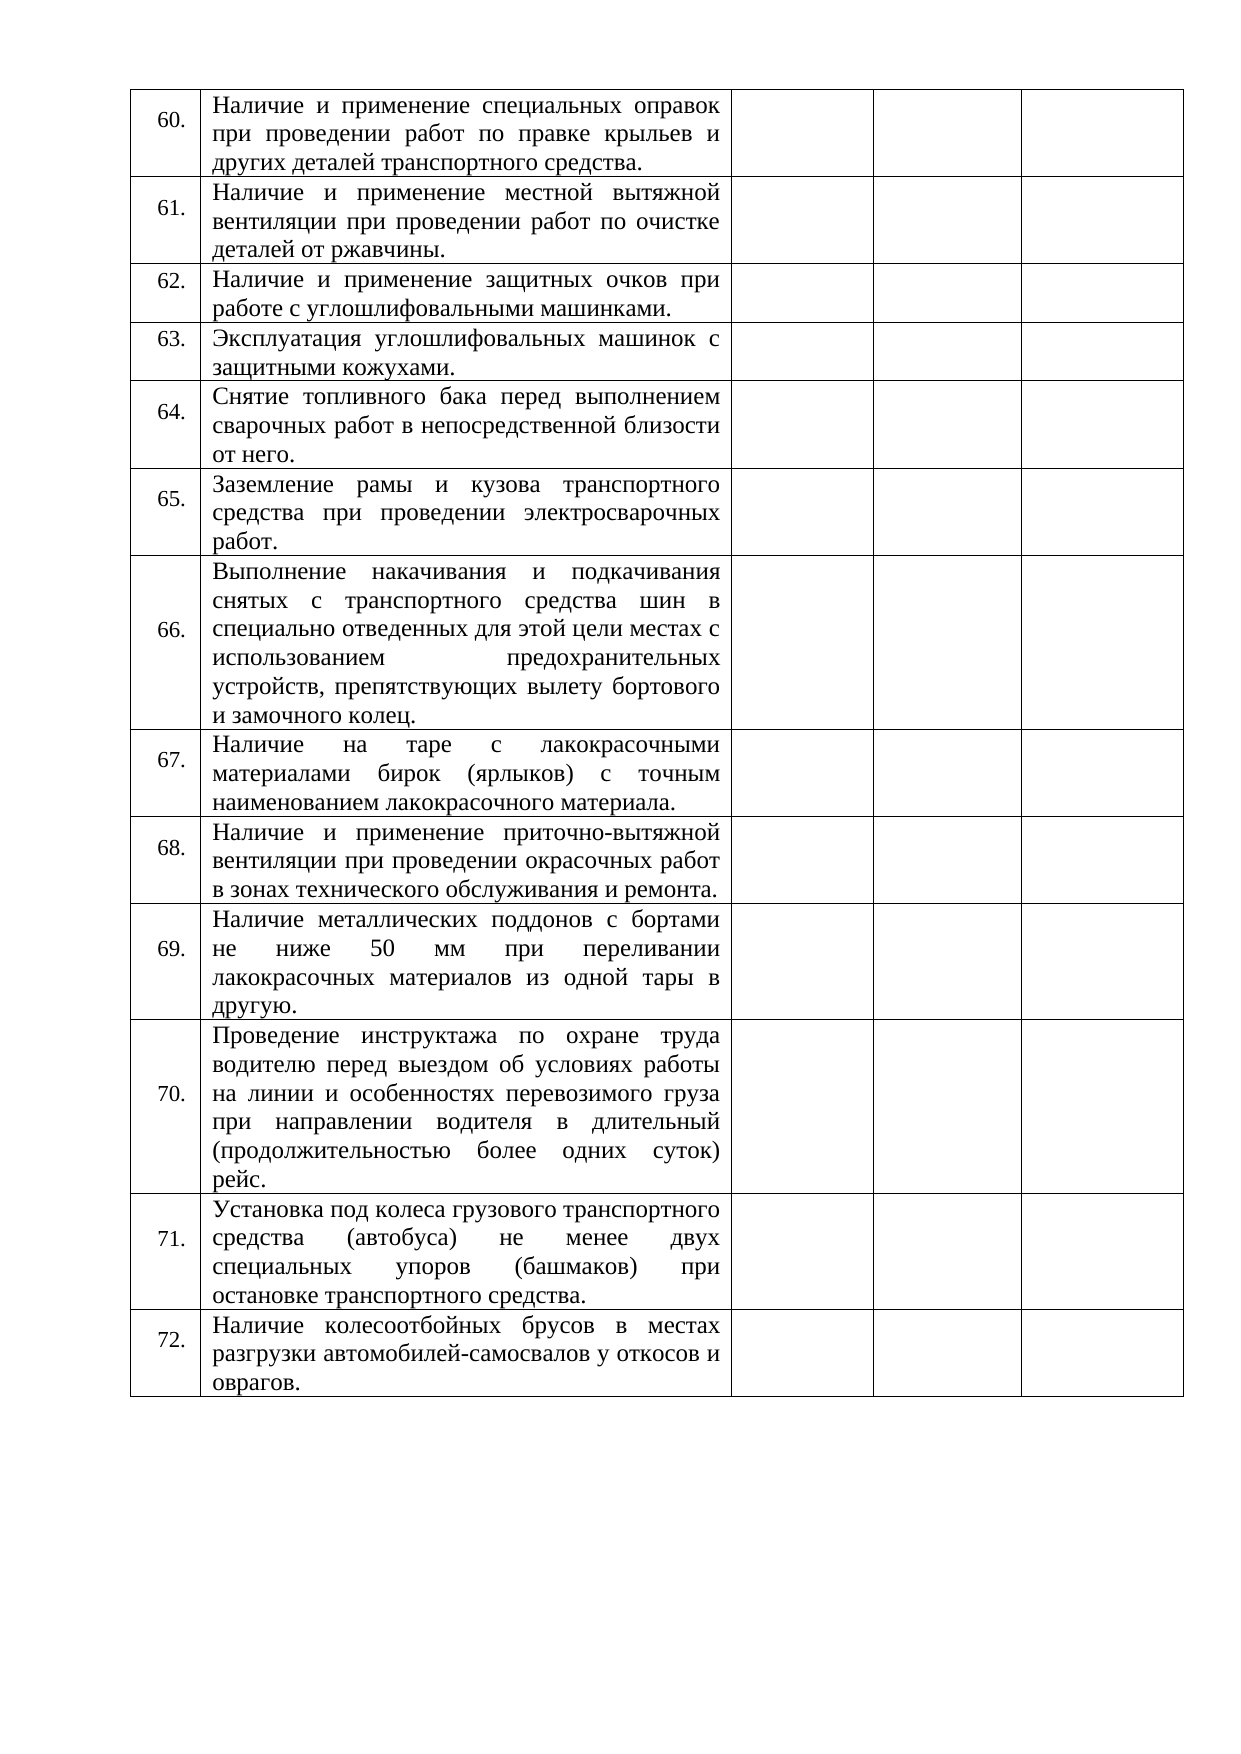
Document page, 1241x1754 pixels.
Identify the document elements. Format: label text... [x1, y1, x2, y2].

table_cell [1022, 1310, 1183, 1396]
table_cell [131, 469, 200, 555]
table_cell Наличие металлических поддонов с бортами не ниже 50 мм при переливании лакокрасочных материалов из одной тары в другую. [201, 904, 731, 1019]
table_cell Наличие и применение защитных очков при работе с углошлифовальными машинками. [201, 264, 731, 322]
table_cell [874, 817, 1021, 903]
table_cell [1022, 1194, 1183, 1309]
table_cell [1022, 904, 1183, 1019]
table_cell [874, 90, 1021, 176]
table_cell [874, 1310, 1021, 1396]
table_cell Снятие топливного бака перед выполнением сварочных работ в непосредственной близости от него. [201, 381, 731, 468]
table_cell [131, 1020, 200, 1193]
table_cell [1022, 381, 1183, 468]
table_cell Проведение инструктажа по охране труда водителю перед выездом об условиях работы на линии и особенностях перевозимого груза при направлении водителя в длительный (продолжительностью более одних суток) рейс. [201, 1020, 731, 1193]
table_cell [874, 730, 1021, 816]
table_cell [1022, 177, 1183, 263]
table_cell [1022, 556, 1183, 728]
table_cell Наличие и применение местной вытяжной вентиляции при проведении работ по очистке деталей от ржавчины. [201, 177, 731, 263]
table_cell [874, 469, 1021, 555]
table_cell [131, 323, 200, 380]
table_cell Выполнение накачивания и подкачивания снятых с транспортного средства шин в специально отведенных для этой цели местах с использованием предохранительных устройств, препятствующих вылету бортового и замочного колец. [201, 556, 731, 728]
table_cell [874, 381, 1021, 468]
table_cell [874, 323, 1021, 380]
table_cell [732, 817, 873, 903]
table_cell [131, 556, 200, 728]
table_cell Наличие колесоотбойных брусов в местах разгрузки автомобилей-самосвалов у откосов и оврагов. [201, 1310, 731, 1396]
table_cell Наличие на таре с лакокрасочными материалами бирок (ярлыков) с точным наименованием лакокрасочного материала. [201, 730, 731, 816]
table_cell [131, 1194, 200, 1309]
table_cell [874, 556, 1021, 728]
table_cell Эксплуатация углошлифовальных машинок с защитными кожухами. [201, 323, 731, 380]
table_cell [131, 177, 200, 263]
table_cell [1022, 1020, 1183, 1193]
table_cell [732, 904, 873, 1019]
table_cell [732, 556, 873, 728]
table_cell Установка под колеса грузового транспортного средства (автобуса) не менее двух специальных упоров (башмаков) при остановке транспортного средства. [201, 1194, 731, 1309]
table_cell [131, 817, 200, 903]
table_cell [732, 381, 873, 468]
table_cell [1022, 730, 1183, 816]
table_cell [732, 90, 873, 176]
table_cell [732, 177, 873, 263]
table_cell [732, 264, 873, 322]
table_cell [1022, 817, 1183, 903]
table_cell [732, 323, 873, 380]
table_cell Наличие и применение специальных оправок при проведении работ по правке крыльев и других деталей транспортного средства. [201, 90, 731, 176]
table_cell [131, 904, 200, 1019]
table_cell [131, 1310, 200, 1396]
table_cell [874, 1020, 1021, 1193]
table_cell [732, 730, 873, 816]
table_cell Заземление рамы и кузова транспортного средства при проведении электросварочных работ. [201, 469, 731, 555]
table_cell [874, 177, 1021, 263]
table_cell [732, 1194, 873, 1309]
table_cell [131, 90, 200, 176]
table_cell [131, 264, 200, 322]
table_cell [732, 1310, 873, 1396]
table_cell [732, 1020, 873, 1193]
table_cell [1022, 264, 1183, 322]
table_cell [1022, 90, 1183, 176]
table_cell [1022, 469, 1183, 555]
table_cell [1022, 323, 1183, 380]
table_cell Наличие и применение приточно-вытяжной вентиляции при проведении окрасочных работ в зонах технического обслуживания и ремонта. [201, 817, 731, 903]
table_cell [732, 469, 873, 555]
table_cell [131, 381, 200, 468]
table_cell [874, 904, 1021, 1019]
table_cell [131, 730, 200, 816]
table_cell [874, 264, 1021, 322]
table_cell [874, 1194, 1021, 1309]
